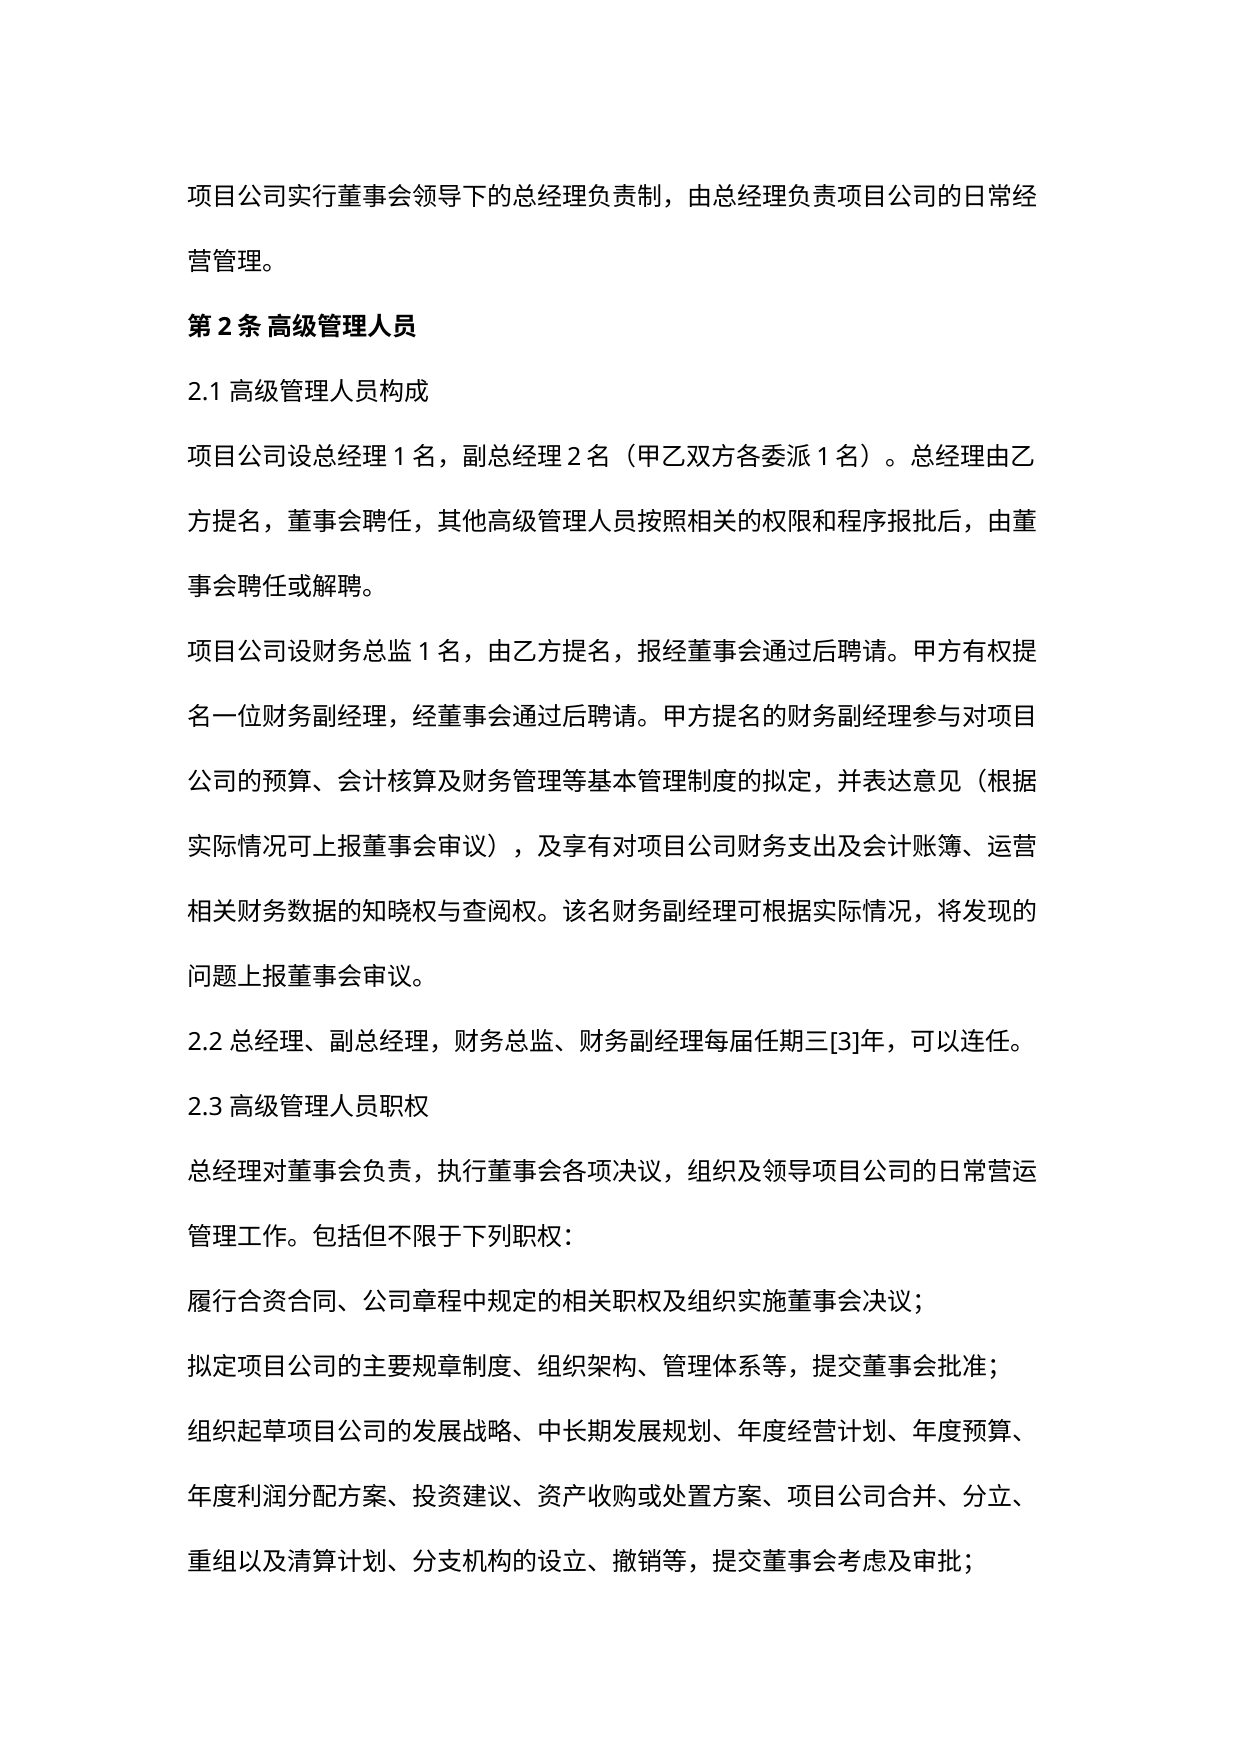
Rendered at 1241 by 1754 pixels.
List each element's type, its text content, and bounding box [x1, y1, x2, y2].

text 项目公司设财务总监1名，由乙方提名，报经董事会通过后聘请。甲方有权提名一位财务副经理，经董事会通过后聘请。甲方提名的财务副经理参与对项目公司的预算、会计核算及财务管理等基本管理制度的拟定，并表达意见（根据实际情况可上报董事会审议），及享有对项目公司财务支出及会计账簿、运营相关财务数据的知晓权与查阅权。该名财务副经理可根据实际情况，将发现的问题上报董事会审议。 [187, 617, 1053, 1007]
text 拟定项目公司的主要规章制度、组织架构、管理体系等，提交董事会批准； [187, 1332, 1053, 1397]
text 2.3 高级管理人员职权 [187, 1072, 1053, 1137]
text 2.1 高级管理人员构成 [187, 357, 1053, 422]
text 组织起草项目公司的发展战略、中长期发展规划、年度经营计划、年度预算、年度利润分配方案、投资建议、资产收购或处置方案、项目公司合并、分立、重组以及清算计划、分支机构的设立、撤销等，提交董事会考虑及审批； [187, 1397, 1053, 1592]
text 项目公司实行董事会领导下的总经理负责制，由总经理负责项目公司的日常经营管理。 [187, 162, 1053, 292]
text 项目公司设总经理1名，副总经理2名（甲乙双方各委派1名）。总经理由乙方提名，董事会聘任，其他高级管理人员按照相关的权限和程序报批后，由董事会聘任或解聘。 [187, 422, 1053, 617]
text 总经理对董事会负责，执行董事会各项决议，组织及领导项目公司的日常营运管理工作。包括但不限于下列职权： [187, 1137, 1053, 1267]
subtitle 第2条 高级管理人员 [187, 292, 1053, 357]
text 履行合资合同、公司章程中规定的相关职权及组织实施董事会决议； [187, 1267, 1053, 1332]
text 2.2 总经理、副总经理，财务总监、财务副经理每届任期三[3]年，可以连任。 [187, 1007, 1053, 1072]
